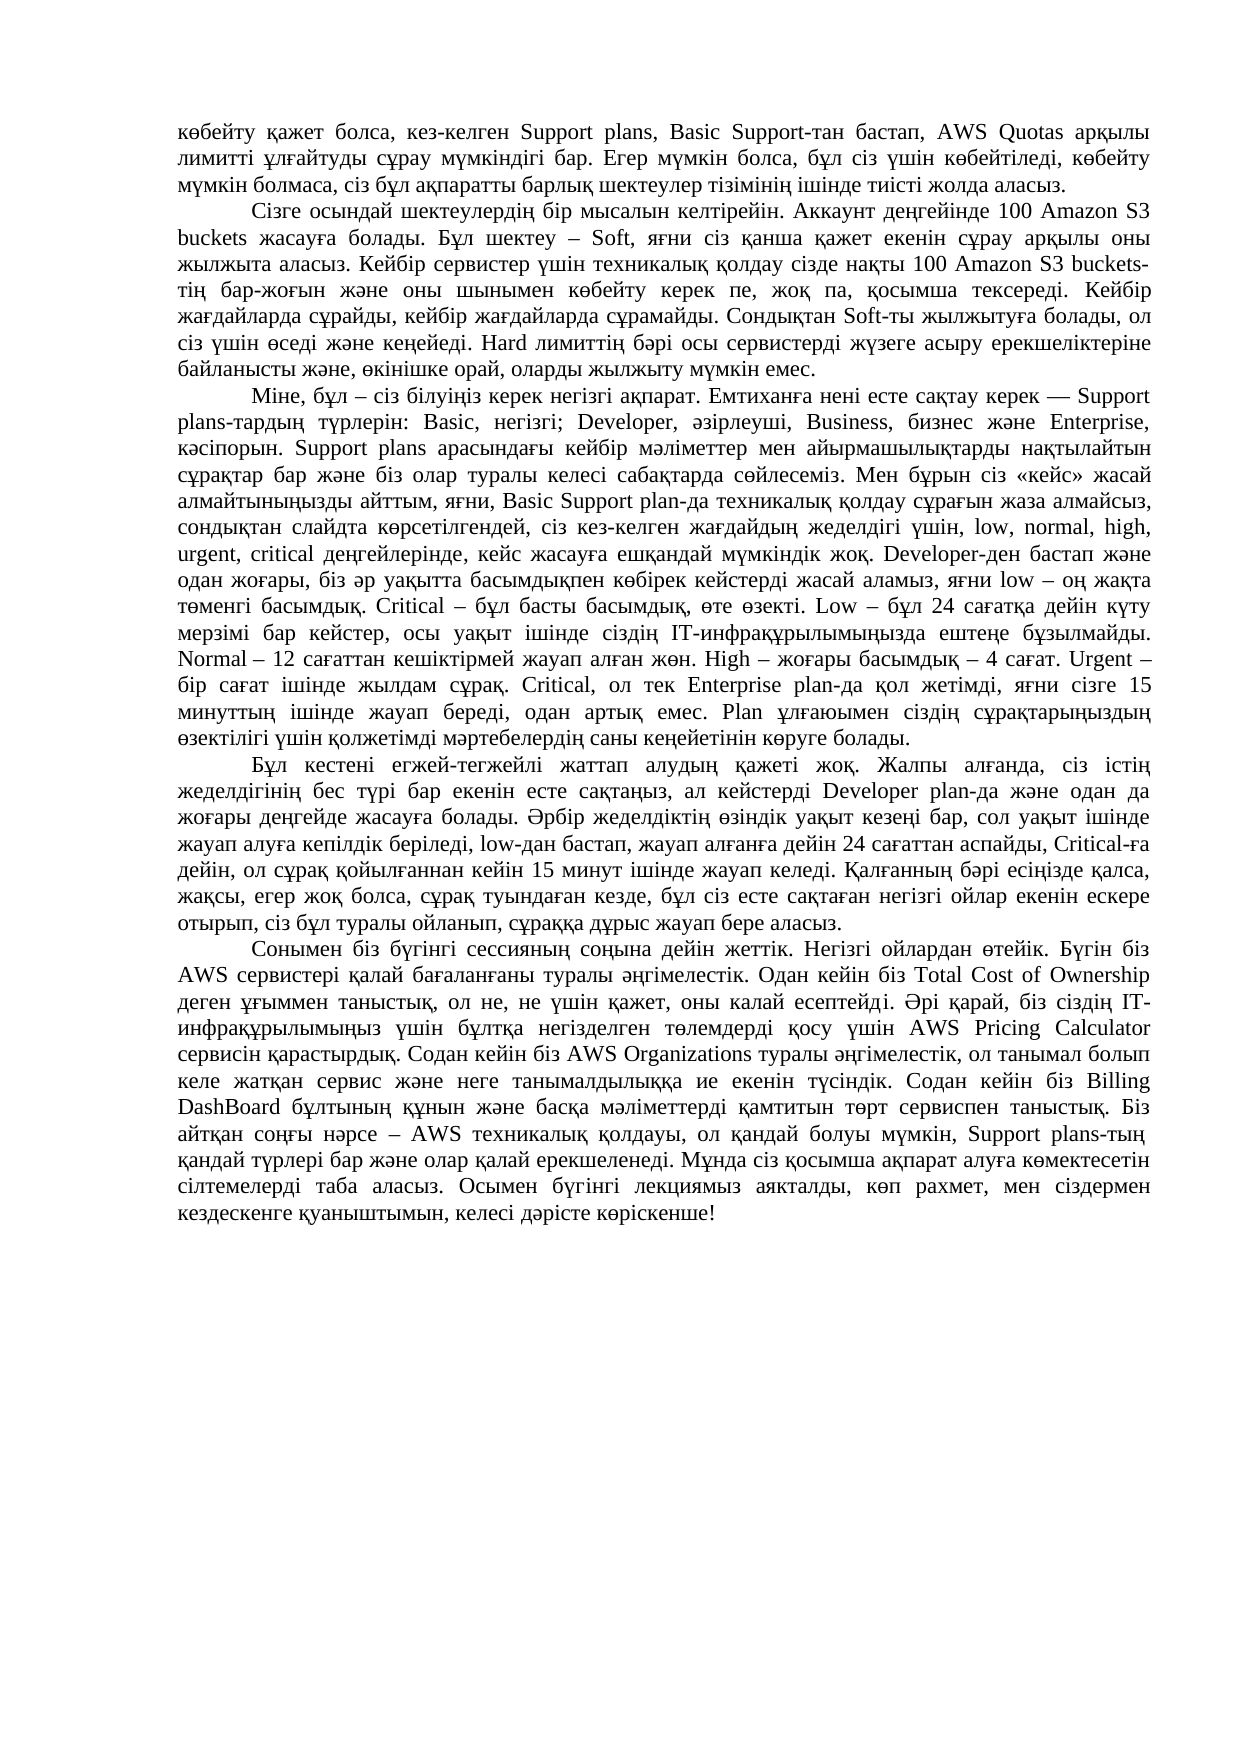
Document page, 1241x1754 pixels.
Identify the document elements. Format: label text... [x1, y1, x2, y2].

text Сізге осындай шектеулердің бір мысалын келтірейін. Аккаунт деңгейінде 100 Amazon S3 buckets жасауға болады. Бұл шектеу – Soft, яғни сіз қанша қажет екенін сұрау арқылы оны жылжыта аласыз. Кейбір сервистер үшін техникалық қолдау сізде нақты 100 Amazon S3 buckets-тің бар-жоғын және оны шынымен көбейту керек пе, жоқ па, қосымша тексереді. Кейбір жағдайларда сұрайды, кейбір жағдайларда сұрамайды. Сондықтан Soft-ты жылжытуға болады, ол сіз үшін өседі және кеңейеді. Hard лимиттің бәрі осы сервистерді жүзеге асыру ерекшеліктеріне байланысты және, өкінішке орай, оларды жылжыту мүмкін емес. [177, 197, 1152, 382]
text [177, 118, 1152, 197]
text Міне, бұл – сіз білуіңіз керек негізгі ақпарат. Емтиханға нені есте сақтау керек — Support plans-тардың түрлерін: Basic, негізгі; Developer, әзірлеуші, Business, бизнес және Enterprise, кәсіпорын. Support plans арасындағы кейбір мәліметтер мен айырмашылықтарды нақтылайтын сұрақтар бар және біз олар туралы келесі сабақтарда сөйлесеміз. Мен бұрын сіз «кейс» жасай алмайтыныңызды айттым, яғни, Basic Support plan-да техникалық қолдау сұрағын жаза алмайсыз, сондықтан слайдта көрсетілгендей, сіз кез-келген жағдайдың жеделдігі үшін, low, normal, high, urgent, critical деңгейлерінде, кейс жасауға ешқандай мүмкіндік жоқ. Developer-ден бастап және одан жоғары, біз әр уақытта басымдықпен көбірек кейстерді жасай аламыз, яғни low – оң жақта төменгі басымдық. Critical – бұл басты басымдық, өте өзекті. Low – бұл 24 сағатқа дейін күту мерзімі бар кейстер, осы уақыт ішінде сіздің IT-инфрақұрылымыңызда ештеңе бұзылмайды. Normal – 12 сағаттан кешіктірмей жауап алған жөн. High – жоғары басымдық – 4 сағат. Urgent – бір сағат ішінде жылдам сұрақ. Critical, ол тек Enterprise plan-да қол жетімді, яғни сізге 15 минуттың ішінде жауап береді, одан артық емес. Plan ұлғаюымен сіздің сұрақтарыңыздың өзектілігі үшін қолжетімді мәртебелердің саны кеңейетінін көруге болады. [177, 382, 1152, 751]
text Сонымен біз бүгінгі сессияның соңына дейін жеттік. Негізгі ойлардан өтейік. Бүгін біз AWS сервистері қалай бағаланғаны туралы әңгімелестік. Одан кейін біз Total Cost of Ownership деген ұғыммен таныстық, ол не, не үшін қажет, оны калай есептейді. Әрі қарай, біз сіздің IT-инфрақұрылымыңыз үшін бұлтқа негізделген төлемдерді қосу үшін AWS Pricing Calculator сервисін қарастырдық. Содан кейін біз AWS Organizations туралы әңгімелестік, ол танымал болып келе жатқан сервис және неге танымалдылыққа ие екенін түсіндік. Содан кейін біз Billing DashBoard бұлтының құнын және басқа мәліметтерді қамтитын төрт сервиспен таныстық. Біз айтқан соңғы нәрсе – AWS техникалық қолдауы, ол қандай болуы мүмкін, Support plans-тың қандай түрлері бар және олар қалай ерекшеленеді. Мұнда сіз қосымша ақпарат алуға көмектесетін сілтемелерді таба аласыз. Осымен бүгінгі лекциямыз аякталды, көп рахмет, мен сіздермен кездескенге қуаныштымын, келесі дәрісте көріскенше! [177, 935, 1152, 1225]
text Бұл кестені егжей-тегжейлі жаттап алудың қажеті жоқ. Жалпы алғанда, сіз істің жеделдігінің бес түрі бар екенін есте сақтаңыз, ал кейстерді Developer plan-да және одан да жоғары деңгейде жасауға болады. Әрбір жеделдіктің өзіндік уақыт кезеңі бар, сол уақыт ішінде жауап алуға кепілдік беріледі, low-дан бастап, жауап алғанға дейін 24 сағаттан аспайды, Critical-ға дейін, ол сұрақ қойылғаннан кейін 15 минут ішінде жауап келеді. Қалғанның бәрі есіңізде қалса, жақсы, егер жоқ болса, сұрақ туындаған кезде, бұл сіз есте сақтаған негізгі ойлар екенін ескере отырып, сіз бұл туралы ойланып, сұраққа дұрыс жауап бере аласыз. [177, 751, 1152, 935]
